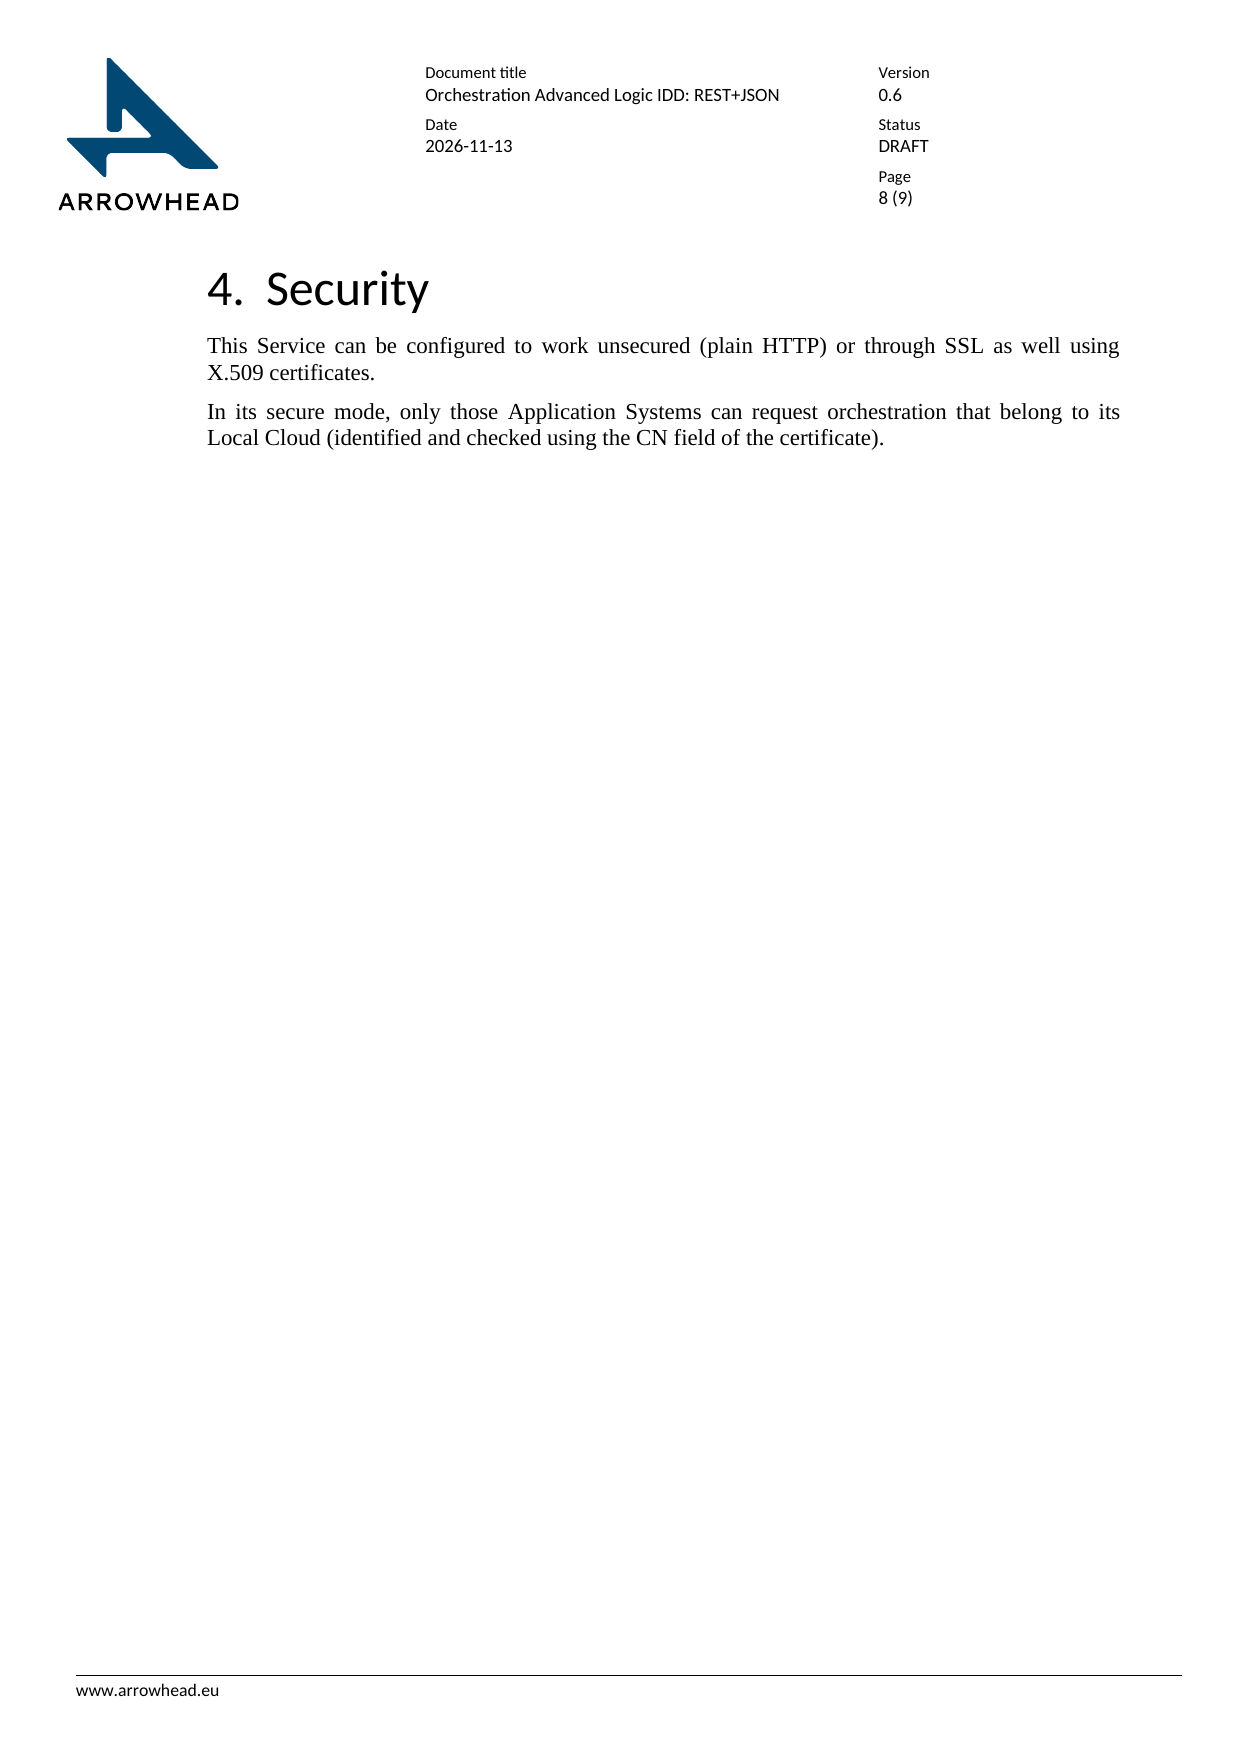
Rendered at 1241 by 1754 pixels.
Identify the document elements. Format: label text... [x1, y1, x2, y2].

text This Service can be configured to work unsecured (plain HTTP) or through SSL as well using X.509 certificates. [207, 332, 1122, 385]
title Security [207, 266, 1122, 316]
text In its secure mode, only those Application Systems can request orchestration that belong to its Local Cloud (identified and checked using the CN field of the certificate). [207, 398, 1122, 450]
picture [58, 58, 239, 217]
